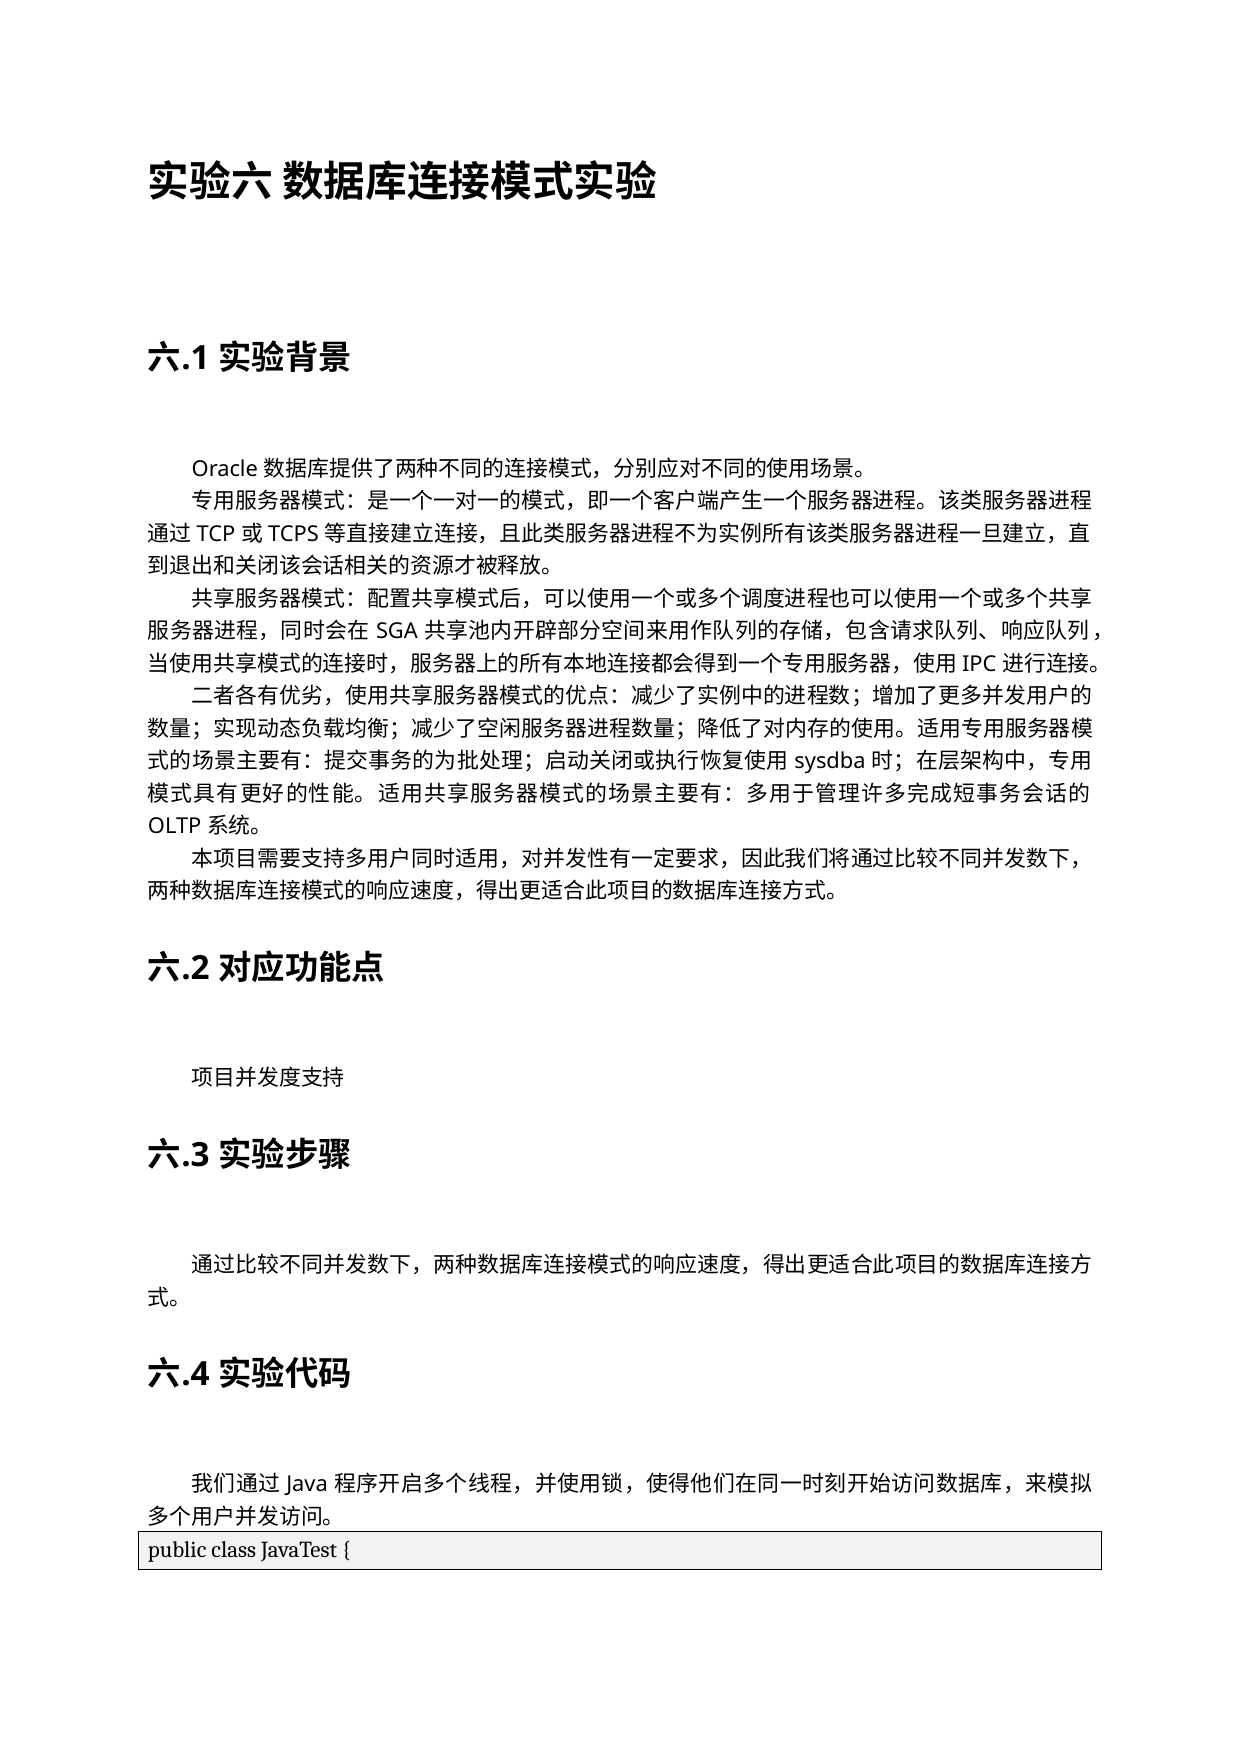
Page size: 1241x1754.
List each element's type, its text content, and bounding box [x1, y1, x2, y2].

list Oracle 数据库提供了两种不同的连接模式，分别应对不同的使用场景。 [148, 450, 1093, 483]
subtitle 实验背景 [148, 323, 1093, 388]
text public class JavaTest { [139, 1532, 1101, 1569]
list 项目并发度支持 [148, 1060, 1093, 1092]
list 我们通过 Java 程序开启多个线程，并使用锁，使得他们在同一时刻开始访问数据库，来模拟多个用户并发访问。 [148, 1466, 1093, 1531]
subtitle 对应功能点 [148, 932, 1093, 997]
list 二者各有优劣，使用共享服务器模式的优点：减少了实例中的进程数；增加了更多并发用户的数量；实现动态负载均衡；减少了空闲服务器进程数量；降低了对内存的使用。适用专用服务器模式的场景主要有：提交事务的为批处理；启动关闭或执行恢复使用 sysdba 时；在层架构中，专用模式具有更好的性能。适用共享服务器模式的场景主要有：多用于管理许多完成短事务会话的 OLTP 系统。 [148, 678, 1093, 840]
subtitle 实验代码 [148, 1339, 1093, 1404]
list 共享服务器模式：配置共享模式后，可以使用一个或多个调度进程也可以使用一个或多个共享服务器进程，同时会在 SGA 共享池内开辟部分空间来用作队列的存储，包含请求队列、响应队列，当使用共享模式的连接时，服务器上的所有本地连接都会得到一个专用服务器，使用 IPC 进行连接。 [148, 580, 1093, 678]
subtitle 数据库连接模式实验 [148, 146, 1093, 211]
list 专用服务器模式：是一个一对一的模式，即一个客户端产生一个服务器进程。该类服务器进程通过 TCP 或 TCPS 等直接建立连接，且此类服务器进程不为实例所有该类服务器进程一旦建立，直到退出和关闭该会话相关的资源才被释放。 [148, 483, 1093, 580]
list 通过比较不同并发数下，两种数据库连接模式的响应速度，得出更适合此项目的数据库连接方式。 [148, 1247, 1093, 1312]
list 本项目需要支持多用户同时适用，对并发性有一定要求，因此我们将通过比较不同并发数下，两种数据库连接模式的响应速度，得出更适合此项目的数据库连接方式。 [148, 840, 1093, 905]
subtitle 实验步骤 [148, 1119, 1093, 1184]
